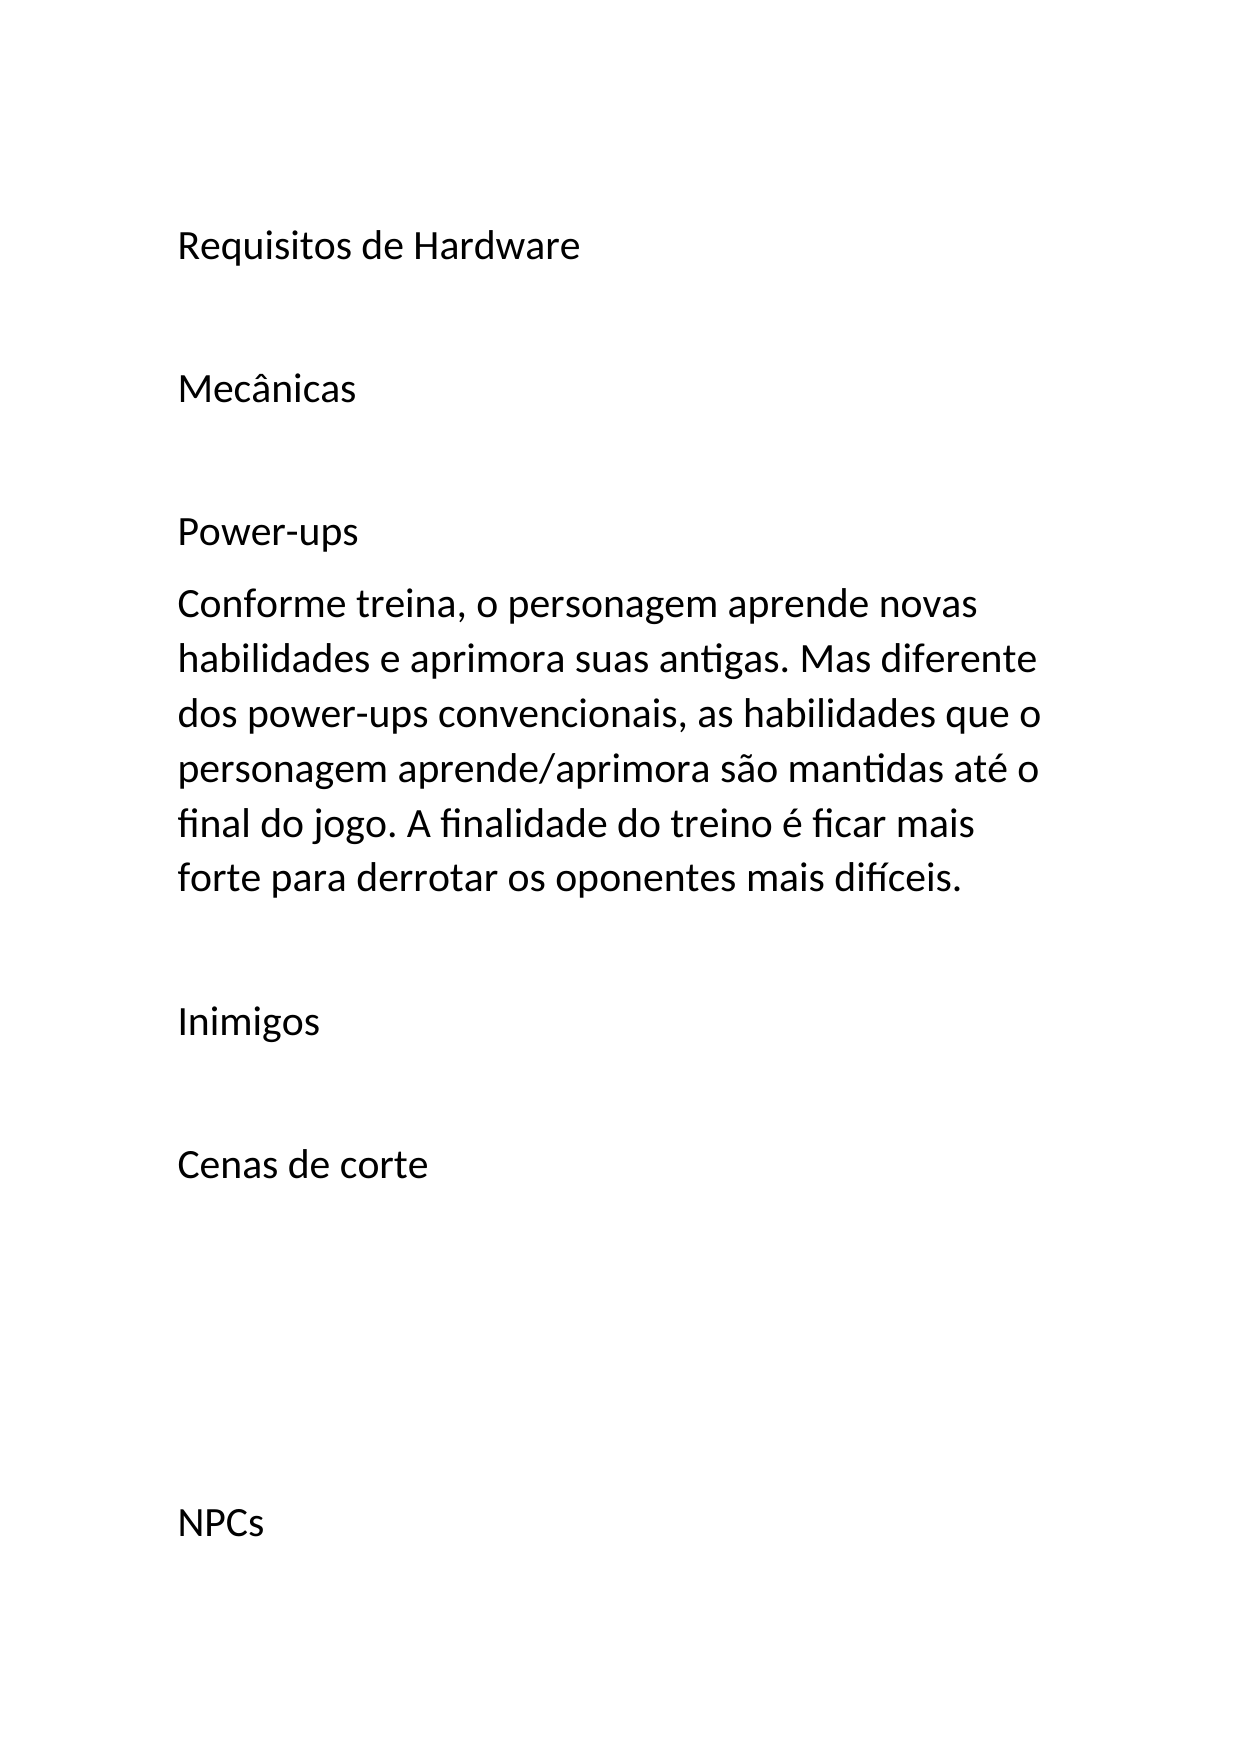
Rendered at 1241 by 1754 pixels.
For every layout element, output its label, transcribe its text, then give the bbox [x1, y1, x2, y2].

text Inimigos [177, 994, 1063, 1045]
text Mecânicas [177, 362, 1063, 413]
text Power-ups [177, 505, 1063, 556]
text Requisitos de Hardware [177, 219, 1063, 270]
text Cenas de corte [177, 1138, 1063, 1188]
text NPCs [177, 1496, 1063, 1546]
text Conforme treina, o personagem aprende novas habilidades e aprimora suas antigas. Mas diferente dos power-ups convencionais, as habilidades que o personagem aprende/aprimora são mantidas até o final do jogo. A finalidade do treino é ficar mais forte para derrotar os oponentes mais difíceis. [177, 577, 1063, 902]
